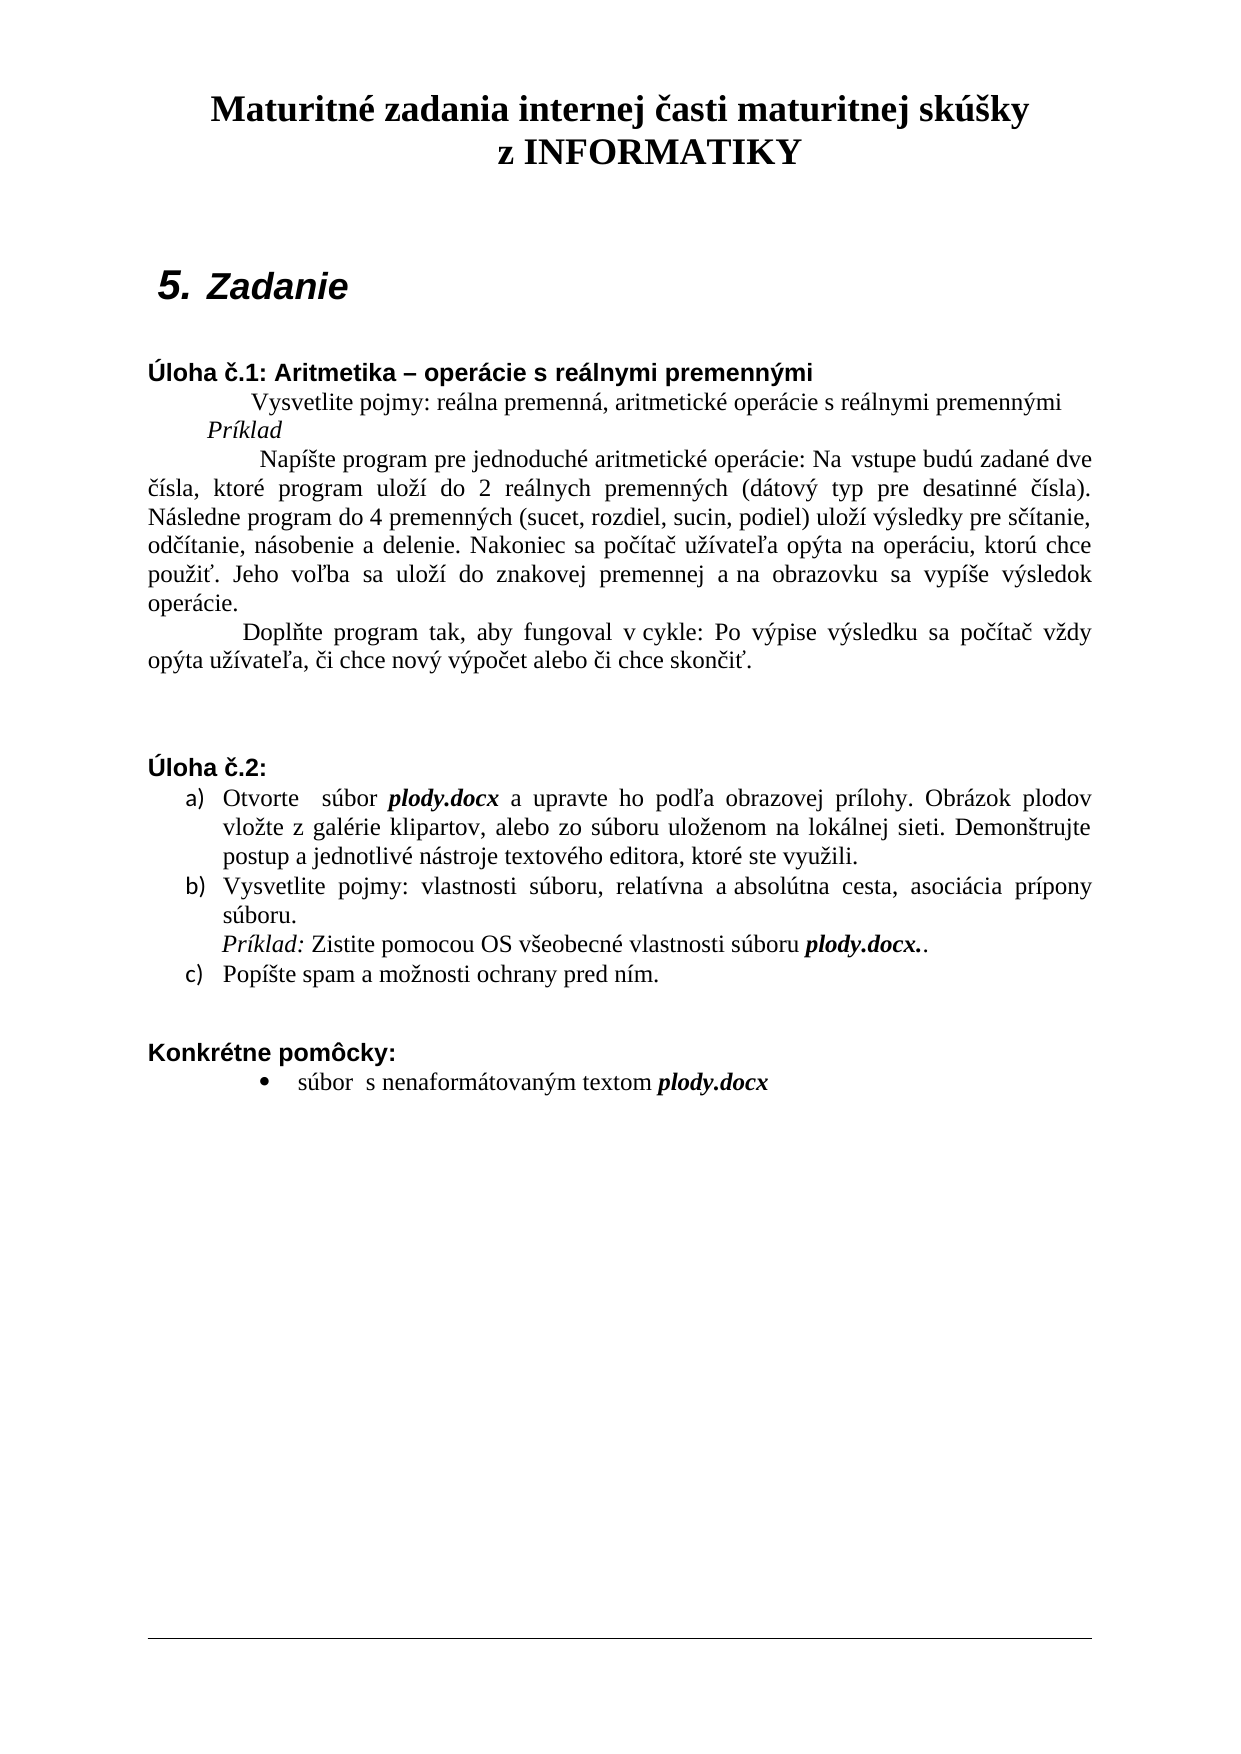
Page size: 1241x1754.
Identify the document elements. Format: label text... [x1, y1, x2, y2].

list Príklad: Zistite pomocou OS všeobecné vlastnosti súboru plody.docx.. [222, 929, 1092, 958]
text Úloha č.2: [148, 753, 1092, 782]
list Popíšte spam a možnosti ochrany pred ním. [185, 958, 1092, 988]
list Vysvetlite pojmy: vlastnosti súboru, relatívna a absolútna cesta, asociácia prípony súboru. [185, 870, 1092, 929]
text Konkrétne pomôcky: [148, 1038, 1092, 1067]
text Doplňte program tak, aby fungoval v cykle: Po výpise výsledku sa počítač vždy opýta užívateľa, či chce nový výpočet alebo či chce skončiť. [148, 617, 1092, 674]
text Príklad [177, 416, 1092, 444]
list Otvorte súbor plody.docx a upravte ho podľa obrazovej prílohy. Obrázok plodov vložte z galérie klipartov, alebo zo súboru uloženom na lokálnej sieti. Demonštrujte postup a jednotlivé nástroje textového editora, ktoré ste využili. [185, 782, 1092, 870]
text Vysvetlite pojmy: reálna premenná, aritmetické operácie s reálnymi premennými [177, 387, 1092, 416]
text Zadanie [192, 260, 1092, 308]
list súbor s nenaformátovaným textom plody.docx [260, 1067, 1092, 1096]
text Úloha č.1: Aritmetika – operácie s reálnymi premennými [148, 358, 1092, 387]
text Napíšte program pre jednoduché aritmetické operácie: Na vstupe budú zadané dve čísla, ktoré program uloží do 2 reálnych premenných (dátový typ pre desatinné čísla). Následne program do 4 premenných (sucet, rozdiel, sucin, podiel) uloží výsledky pre sčítanie, odčítanie, násobenie a delenie. Nakoniec sa počítač užívateľa opýta na operáciu, ktorú chce použiť. Jeho voľba sa uloží do znakovej premennej a na obrazovku sa vypíše výsledok operácie. [148, 444, 1092, 617]
